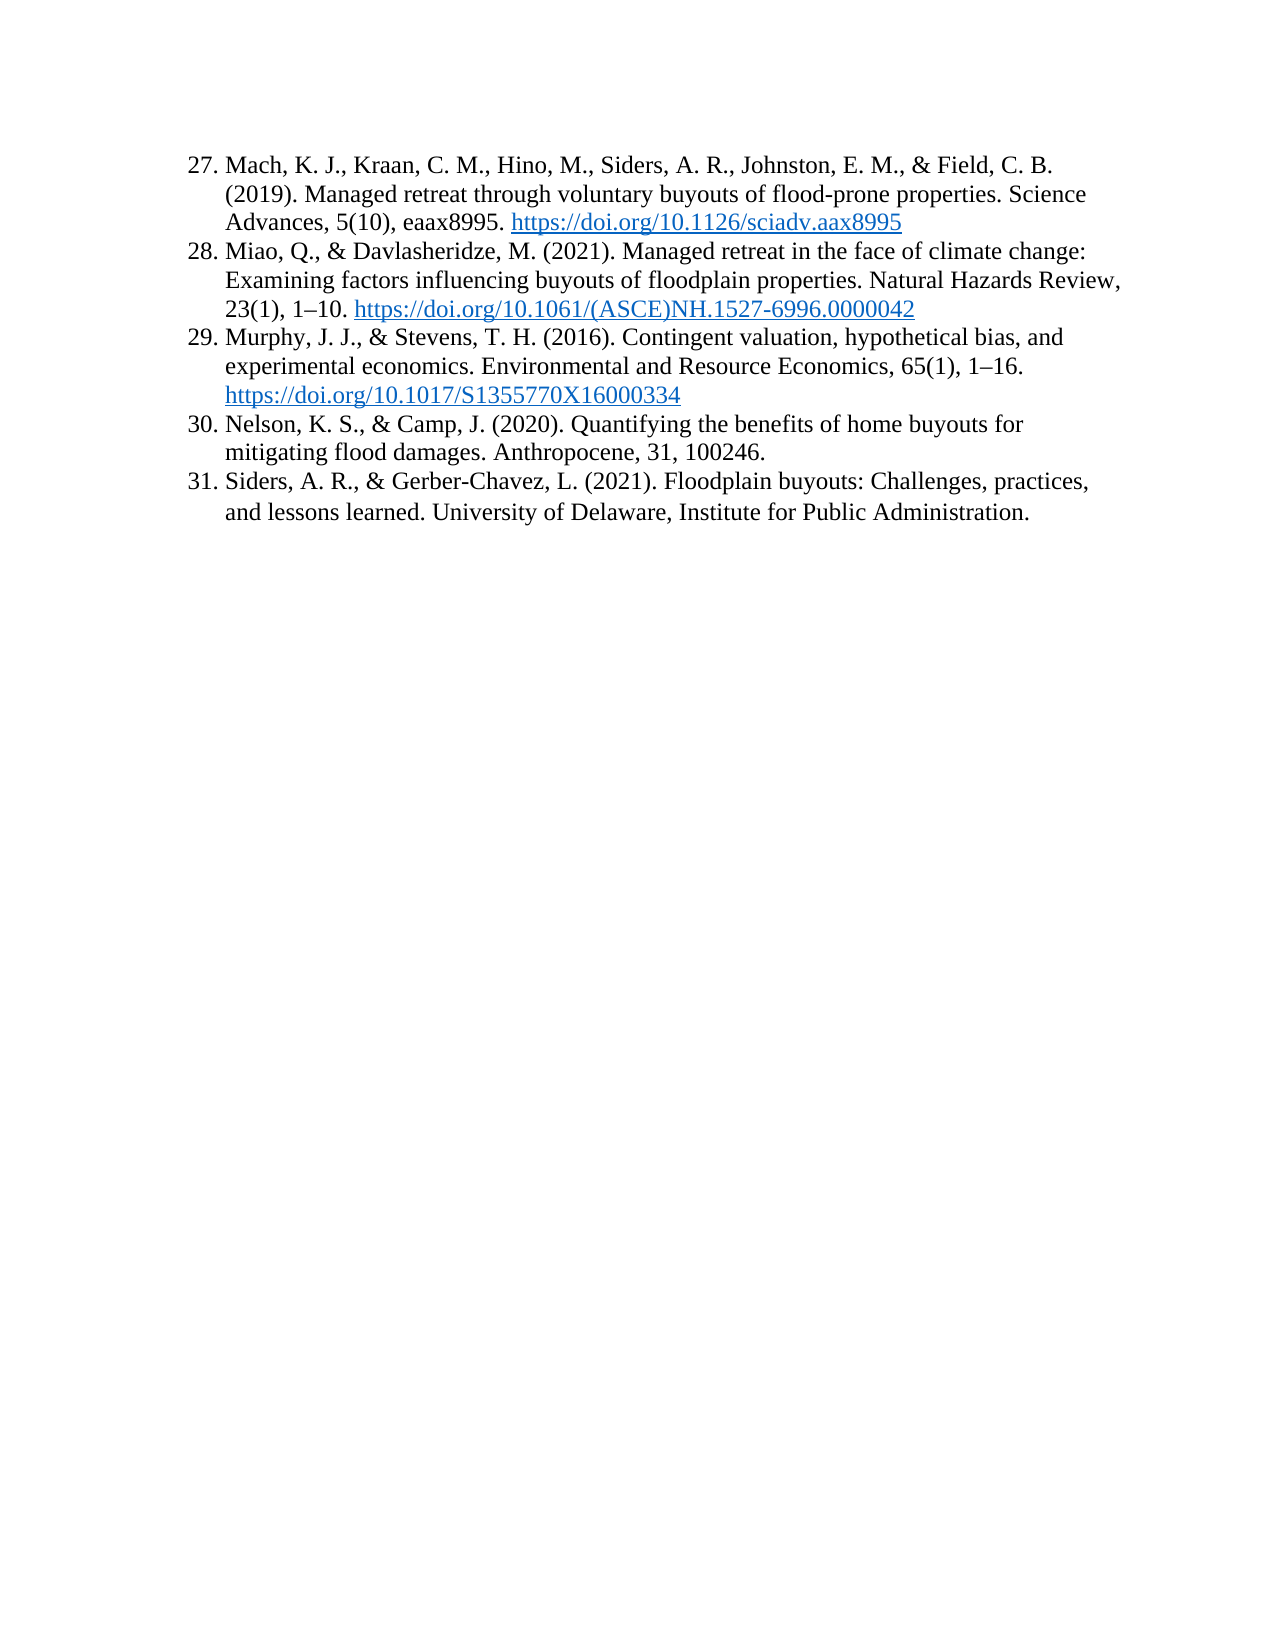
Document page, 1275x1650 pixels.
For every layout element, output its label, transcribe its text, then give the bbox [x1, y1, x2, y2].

list Nelson, K. S., & Camp, J. (2020). Quantifying the benefits of home buyouts for mitigating flood damages. Anthropocene, 31, 100246. [187, 409, 1125, 466]
list Miao, Q., & Davlasheridze, M. (2021). Managed retreat in the face of climate change: Examining factors influencing buyouts of floodplain properties. Natural Hazards Review, 23(1), 1–10. https://doi.org/10.1061/(ASCE)NH.1527-6996.0000042 [187, 236, 1125, 322]
list Murphy, J. J., & Stevens, T. H. (2016). Contingent valuation, hypothetical bias, and experimental economics. Environmental and Resource Economics, 65(1), 1–16. https://doi.org/10.1017/S1355770X16000334 [187, 322, 1125, 409]
list Mach, K. J., Kraan, C. M., Hino, M., Siders, A. R., Johnston, E. M., & Field, C. B. (2019). Managed retreat through voluntary buyouts of flood-prone properties. Science Advances, 5(10), eaax8995. https://doi.org/10.1126/sciadv.aax8995 [187, 150, 1125, 236]
list Siders, A. R., & Gerber-Chavez, L. (2021). Floodplain buyouts: Challenges, practices, and lessons learned. University of Delaware, Institute for Public Administration. [187, 466, 1125, 526]
